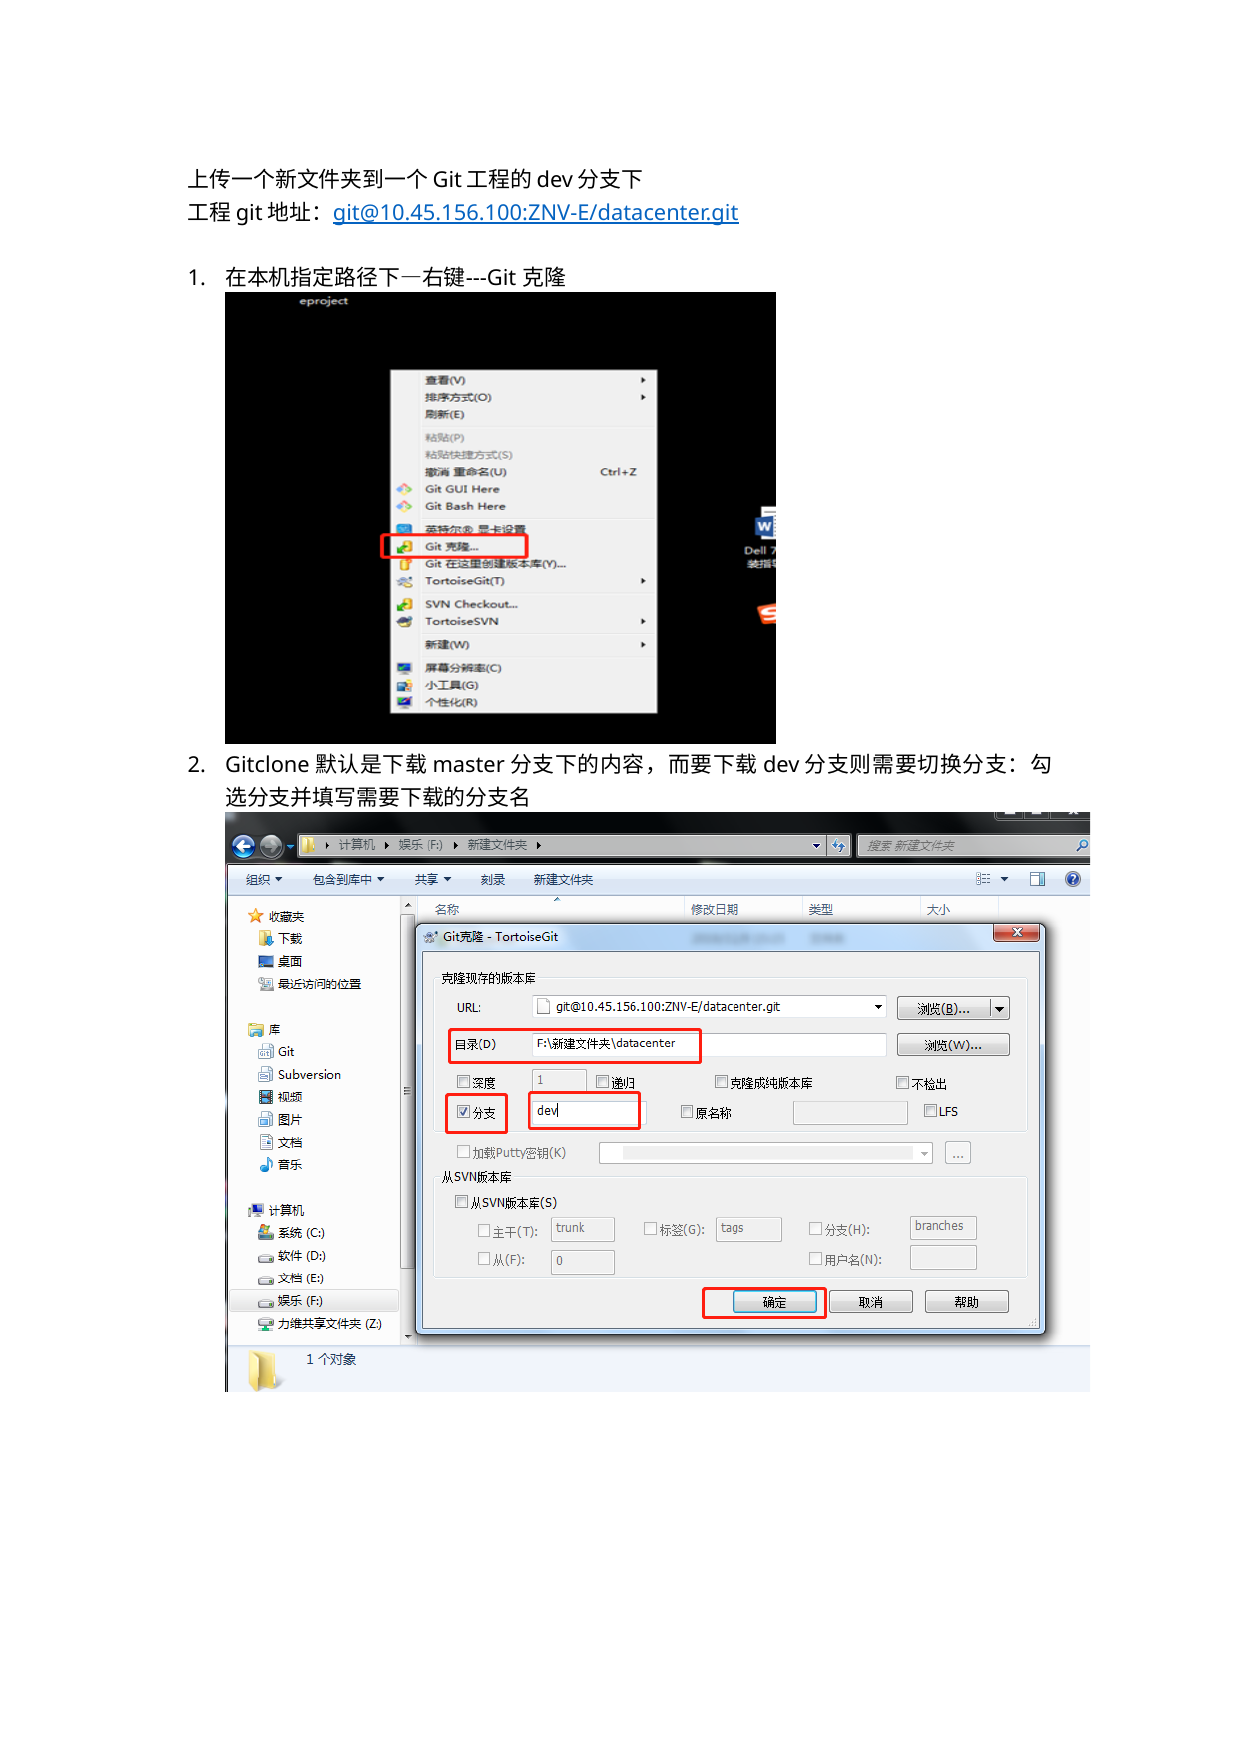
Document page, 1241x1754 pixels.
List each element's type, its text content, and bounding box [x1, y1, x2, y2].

picture [225, 812, 1091, 1392]
text 上传一个新文件夹到一个Git工程的dev分支下 [187, 162, 1053, 194]
text 工程git地址：git@10.45.156.100:ZNV-E/datacenter.git [187, 194, 1053, 227]
list 在本机指定路径下—右键---Git 克隆 [187, 259, 1053, 292]
picture [225, 292, 776, 744]
list Gitclone默认是下载master分支下的内容，而要下载dev分支则需要切换分支：勾选分支并填写需要下载的分支名 [187, 747, 1053, 812]
